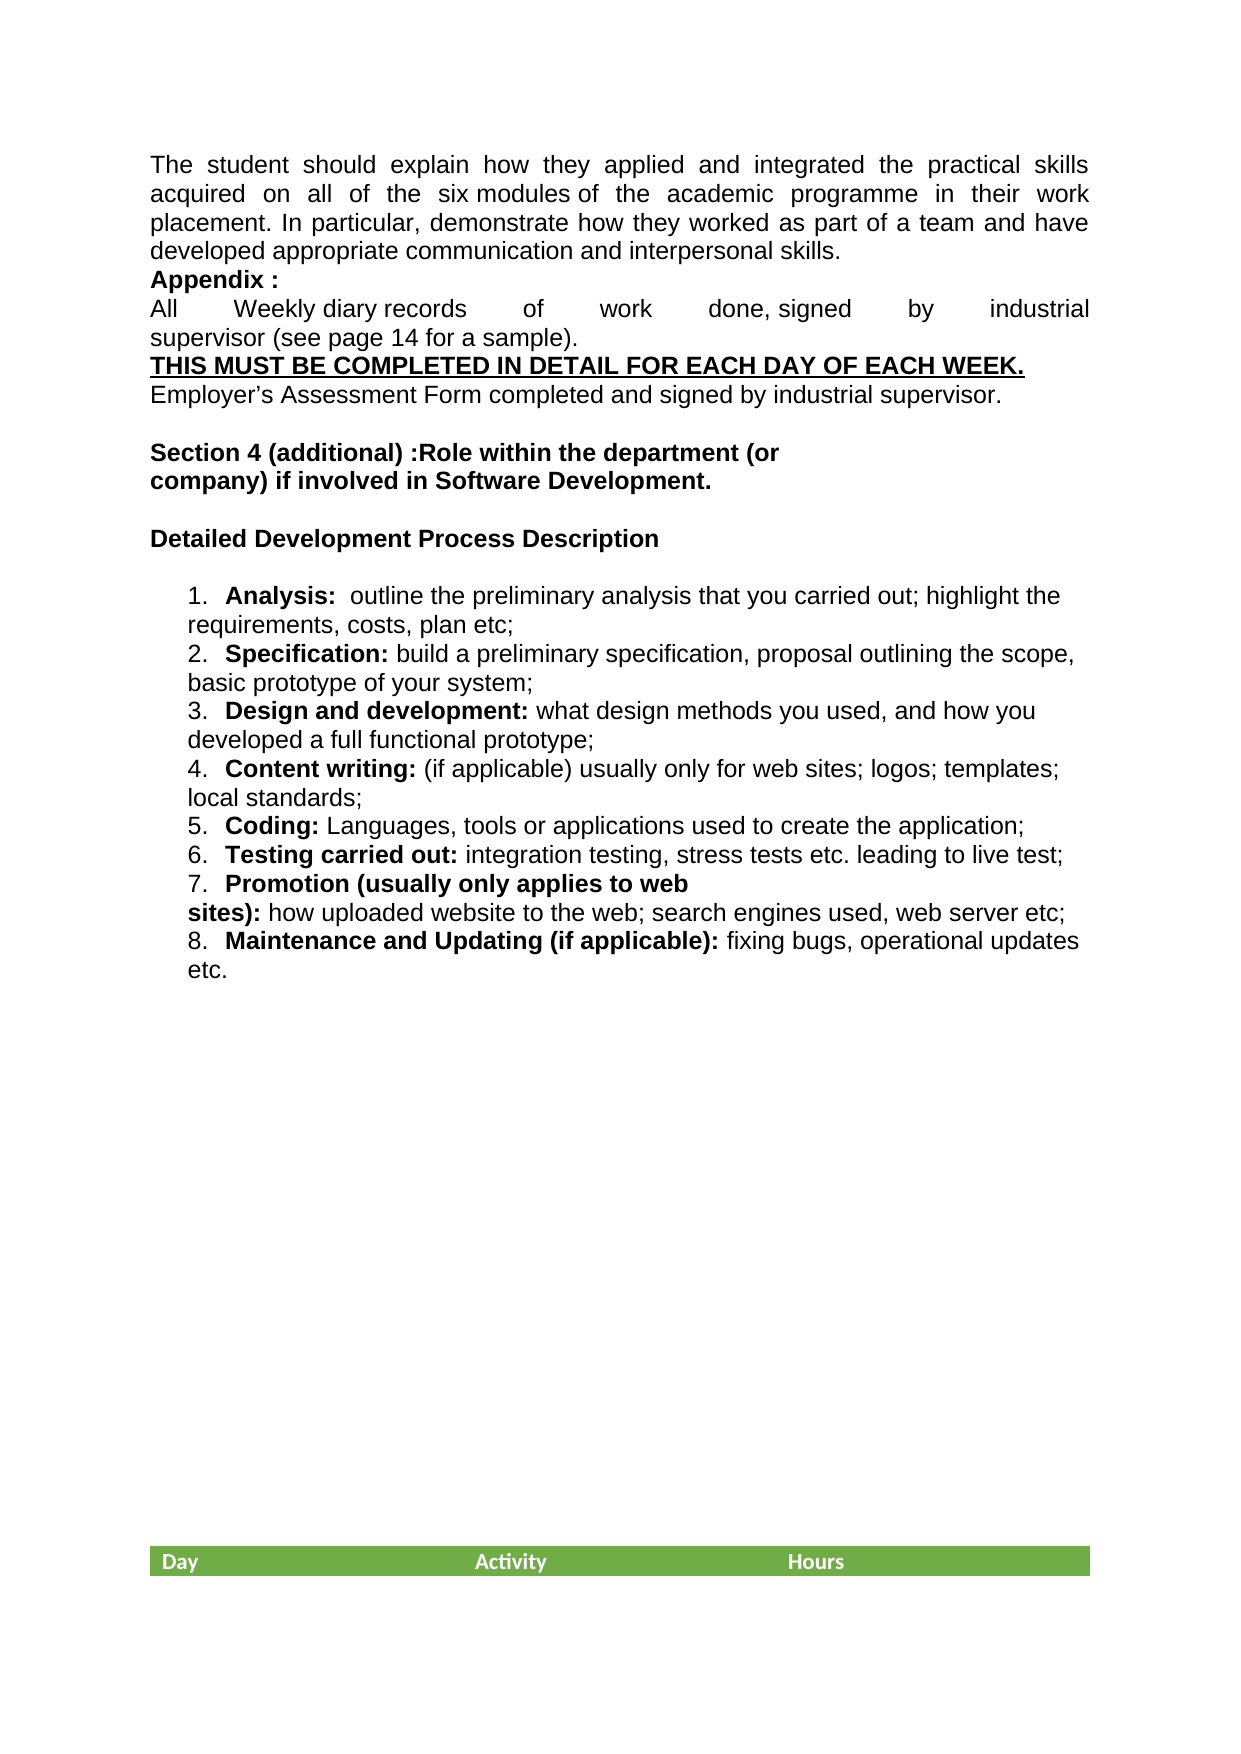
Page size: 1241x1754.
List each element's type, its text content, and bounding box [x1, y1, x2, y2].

table_header Activity [464, 1547, 776, 1575]
text Appendix : [150, 265, 1090, 294]
list Maintenance and Updating (if applicable): fixing bugs, operational updates etc. [187, 926, 1090, 984]
table_header Day [151, 1547, 463, 1575]
list Testing carried out: integration testing, stress tests etc. leading to live test; [187, 840, 1090, 869]
list Specification: build a preliminary specification, proposal outlining the scope, basic prototype of your system; [187, 639, 1090, 696]
list Design and development: what design methods you used, and how you developed a full functional prototype; [187, 696, 1090, 754]
list Coding: Languages, tools or applications used to create the application; [187, 811, 1090, 840]
text The student should explain how they applied and integrated the practical skills acquired on all of the six modules of the academic programme in their work placement. In particular, demonstrate how they worked as part of a team and have developed appropriate communication and interpersonal skills. [150, 150, 1090, 265]
text Employer’s Assessment Form completed and signed by industrial supervisor. [150, 380, 1090, 409]
list Promotion (usually only applies to web sites): how uploaded website to the web; search engines used, web server etc; [187, 869, 1090, 926]
text Detailed Development Process Description [150, 524, 1090, 552]
text THIS MUST BE COMPLETED IN DETAIL FOR EACH DAY OF EACH WEEK. [150, 351, 1090, 380]
text All Weekly diary records of work done, signed by industrial supervisor (see page 14 for a sample). [150, 294, 1090, 351]
list Content writing: (if applicable) usually only for web sites; logos; templates; local standards; [187, 754, 1090, 811]
text Section 4 (additional) :Role within the department (or company) if involved in Software Development. [150, 437, 1090, 495]
table_header Hours [777, 1547, 1089, 1575]
list Analysis: outline the preliminary analysis that you carried out; highlight the requirements, costs, plan etc; [187, 581, 1090, 639]
